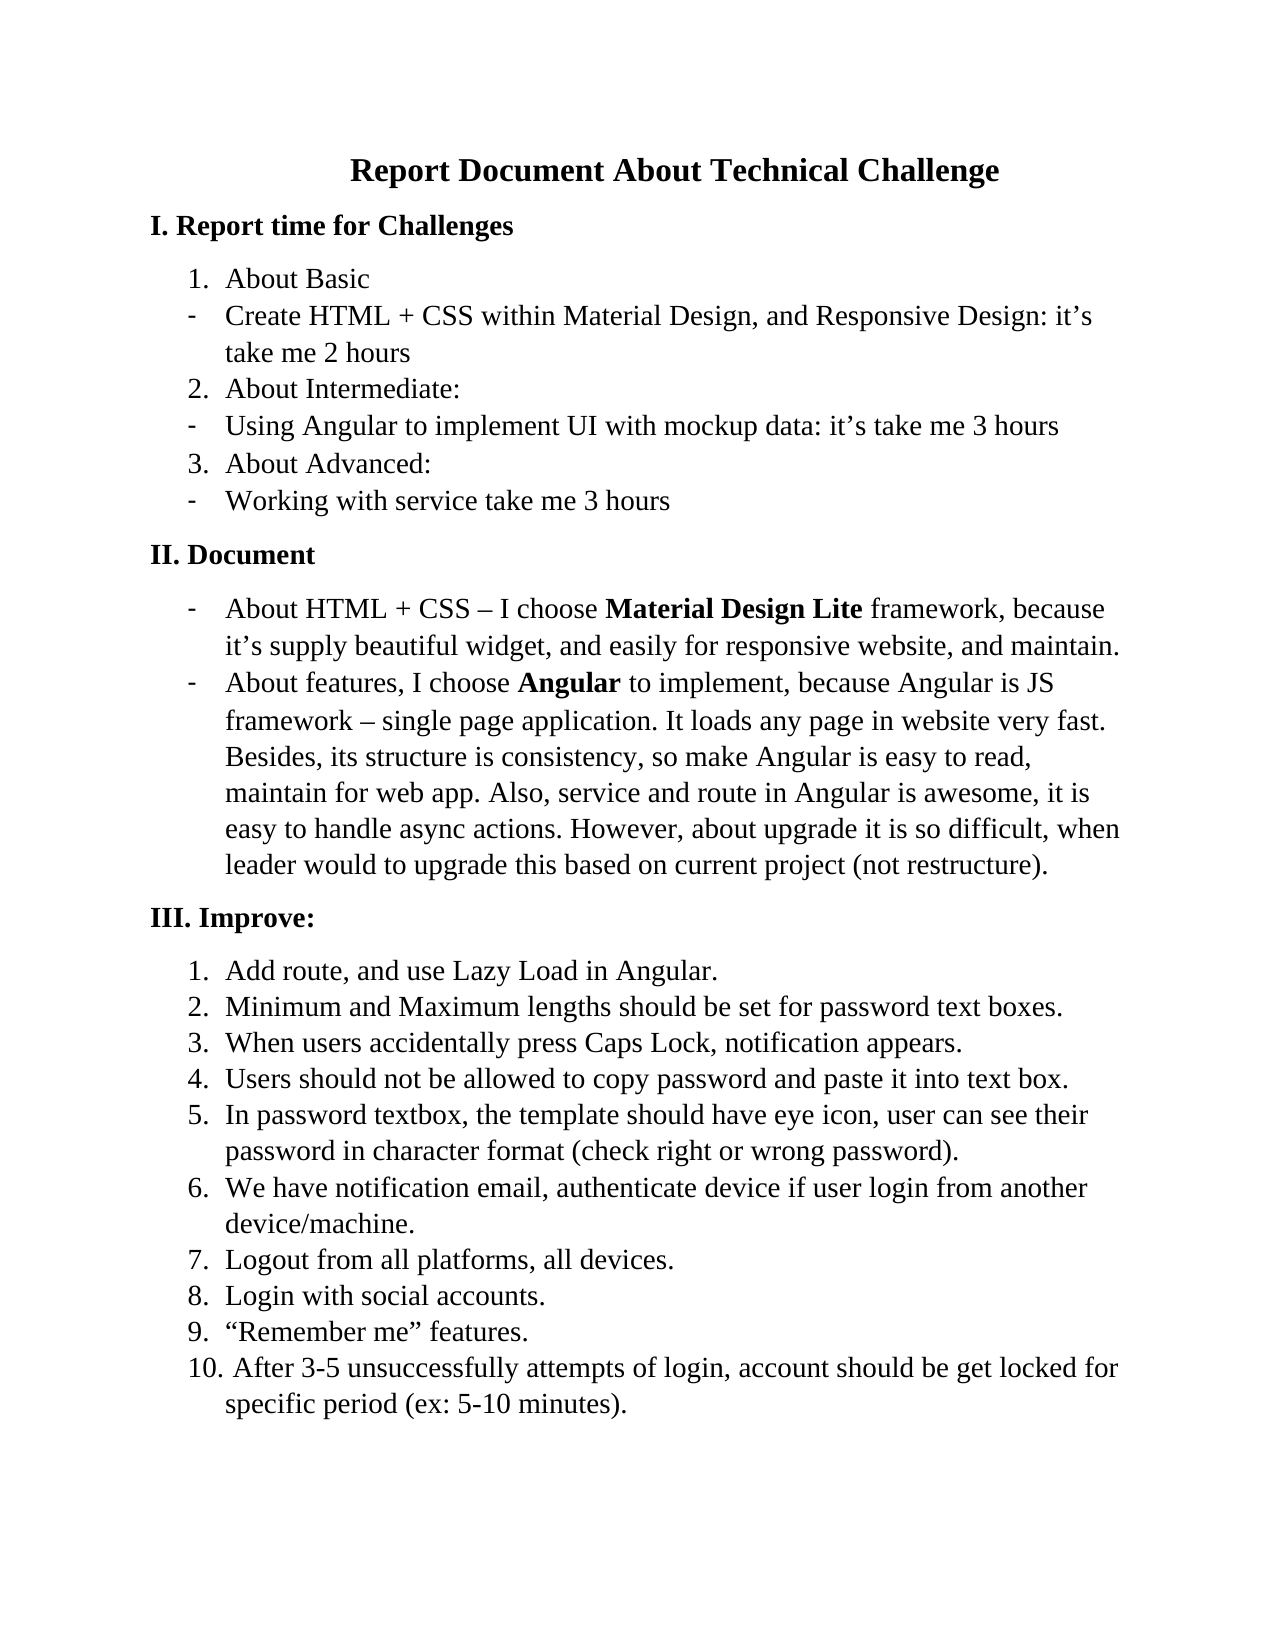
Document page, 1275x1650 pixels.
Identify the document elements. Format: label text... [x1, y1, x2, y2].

list We have notification email, authenticate device if user login from another device/machine. [187, 1170, 1125, 1239]
list Using Angular to implement UI with mockup data: it’s take me 3 hours [187, 407, 1125, 443]
list About Advanced: [187, 446, 1125, 479]
text III. Improve: [150, 900, 1125, 933]
list About features, I choose Angular to implement, because Angular is JS framework – single page application. It loads any page in website very fast. Besides, its structure is consistency, so make Angular is easy to read, maintain for web app. Also, service and route in Angular is awesome, it is easy to handle async actions. However, about upgrade it is so difficult, when leader would to upgrade this based on current project (not restructure). [187, 664, 1125, 881]
list About Basic [187, 261, 1125, 294]
list About HTML + CSS – I choose Material Design Lite framework, because it’s supply beautiful widget, and easily for responsive website, and maintain. [187, 590, 1125, 662]
list When users accidentally press Caps Lock, notification appears. [187, 1025, 1125, 1059]
list About Intermediate: [187, 371, 1125, 405]
list Users should not be allowed to copy password and paste it into text box. [187, 1061, 1125, 1095]
text I. Report time for Challenges [150, 208, 1125, 242]
list Login with social accounts. [187, 1278, 1125, 1312]
list Working with service take me 3 hours [187, 482, 1125, 518]
list Logout from all platforms, all devices. [187, 1242, 1125, 1276]
list After 3-5 unsuccessfully attempts of login, account should be get locked for specific period (ex: 5-10 minutes). [187, 1350, 1125, 1420]
list “Remember me” features. [187, 1314, 1125, 1348]
list Add route, and use Lazy Load in Angular. [187, 953, 1125, 986]
list Create HTML + CSS within Material Design, and Responsive Design: it’s take me 2 hours [187, 297, 1125, 369]
list Report Document About Technical Challenge [225, 150, 1125, 188]
text II. Document [150, 537, 1125, 571]
list In password textbox, the template should have eye icon, user can see their password in character format (check right or wrong password). [187, 1097, 1125, 1167]
list Minimum and Maximum lengths should be set for password text boxes. [187, 989, 1125, 1022]
